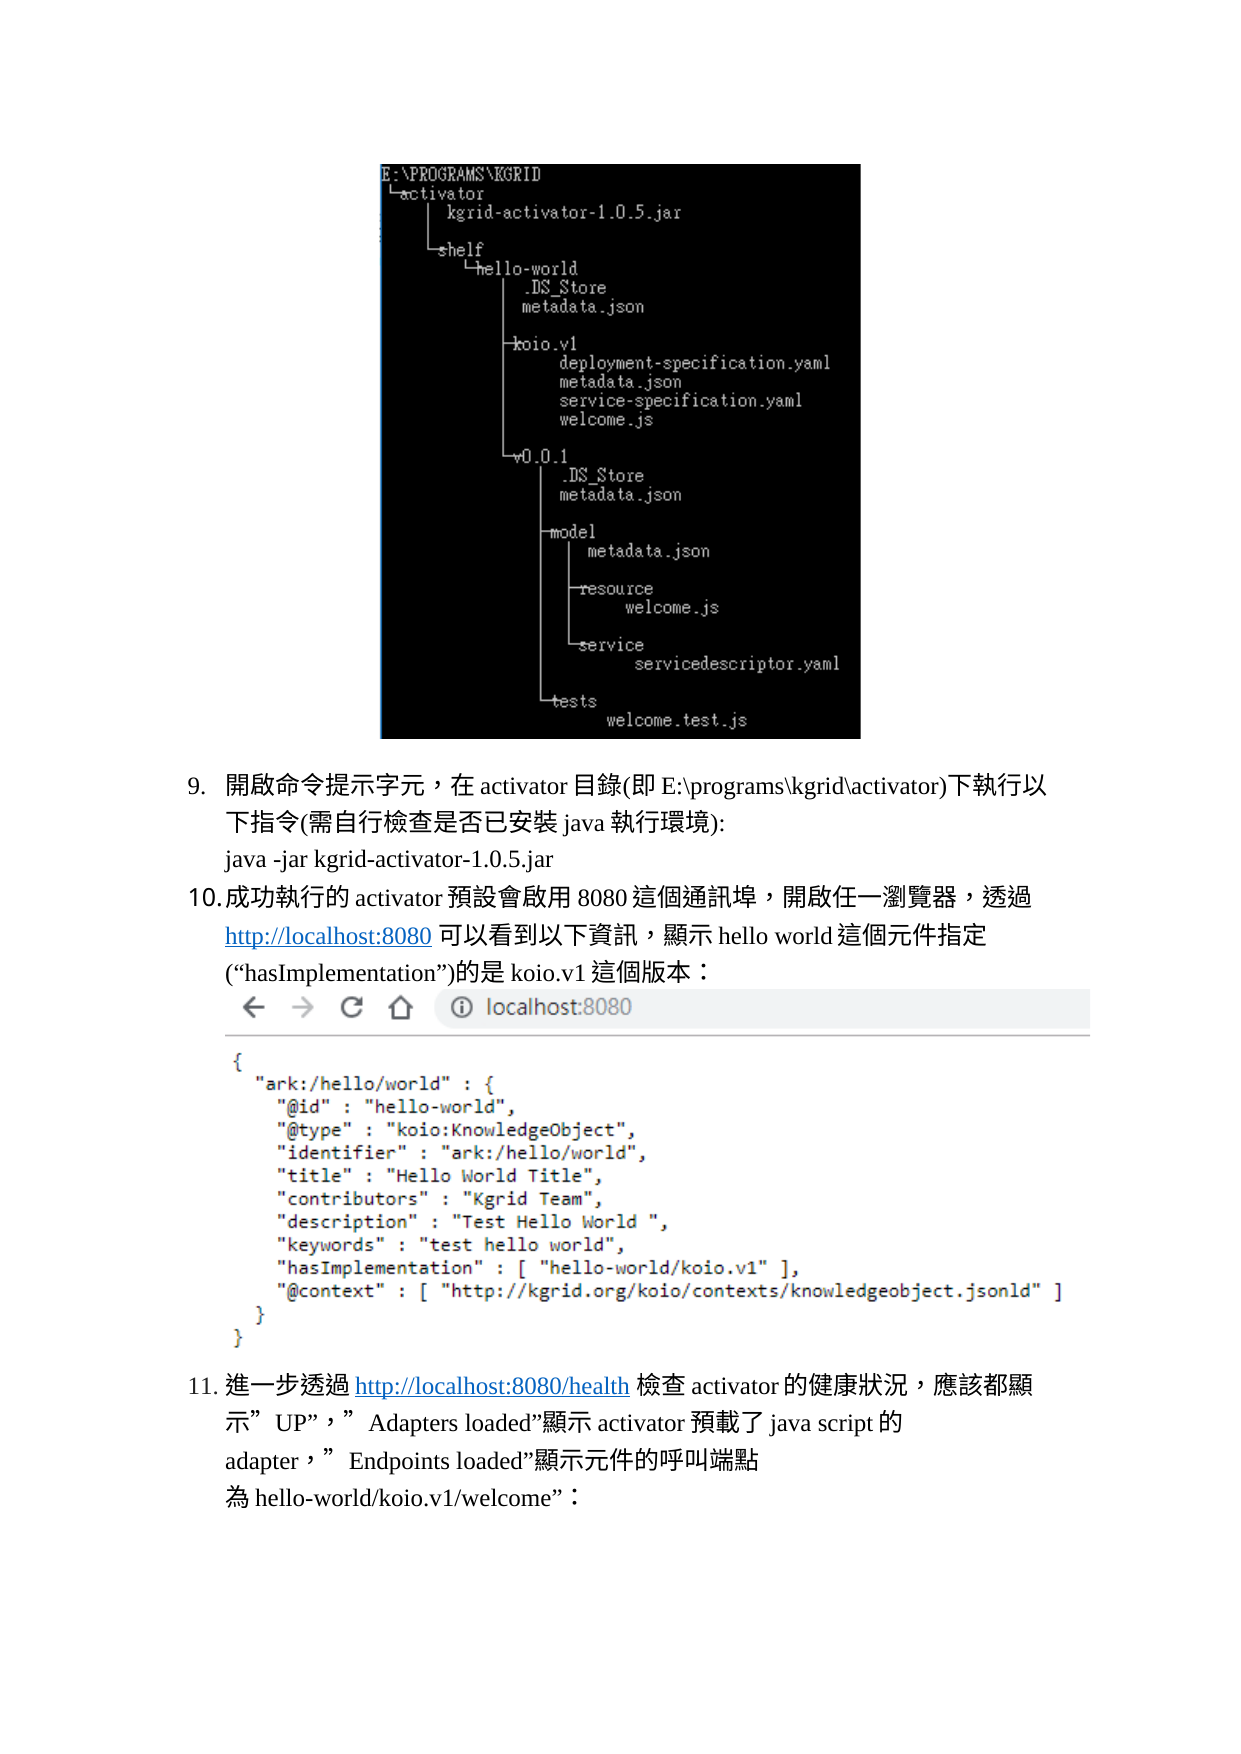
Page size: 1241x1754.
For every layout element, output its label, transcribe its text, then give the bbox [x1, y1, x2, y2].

list 進一步透過http://localhost:8080/health 檢查activator的健康狀況，應該都顯示”UP”，”Adapters loaded”顯示activator預載了java script的adapter，”Endpoints loaded”顯示元件的呼叫端點為hello-world/koio.v1/welcome”： [187, 1364, 1053, 1514]
list 成功執行的activator預設會啟用8080這個通訊埠，開啟任一瀏覽器，透過http://localhost:8080 可以看到以下資訊，顯示hello world這個元件指定(“hasImplementation”)的是koio.v1這個版本： [187, 877, 1053, 989]
picture [379, 164, 861, 739]
picture [225, 989, 1091, 1357]
text java -jar kgrid-activator-1.0.5.jar [225, 839, 1053, 877]
list 開啟命令提示字元，在activator目錄(即E:\programs\kgrid\activator)下執行以下指令(需自行檢查是否已安裝java執行環境): [187, 764, 1053, 839]
